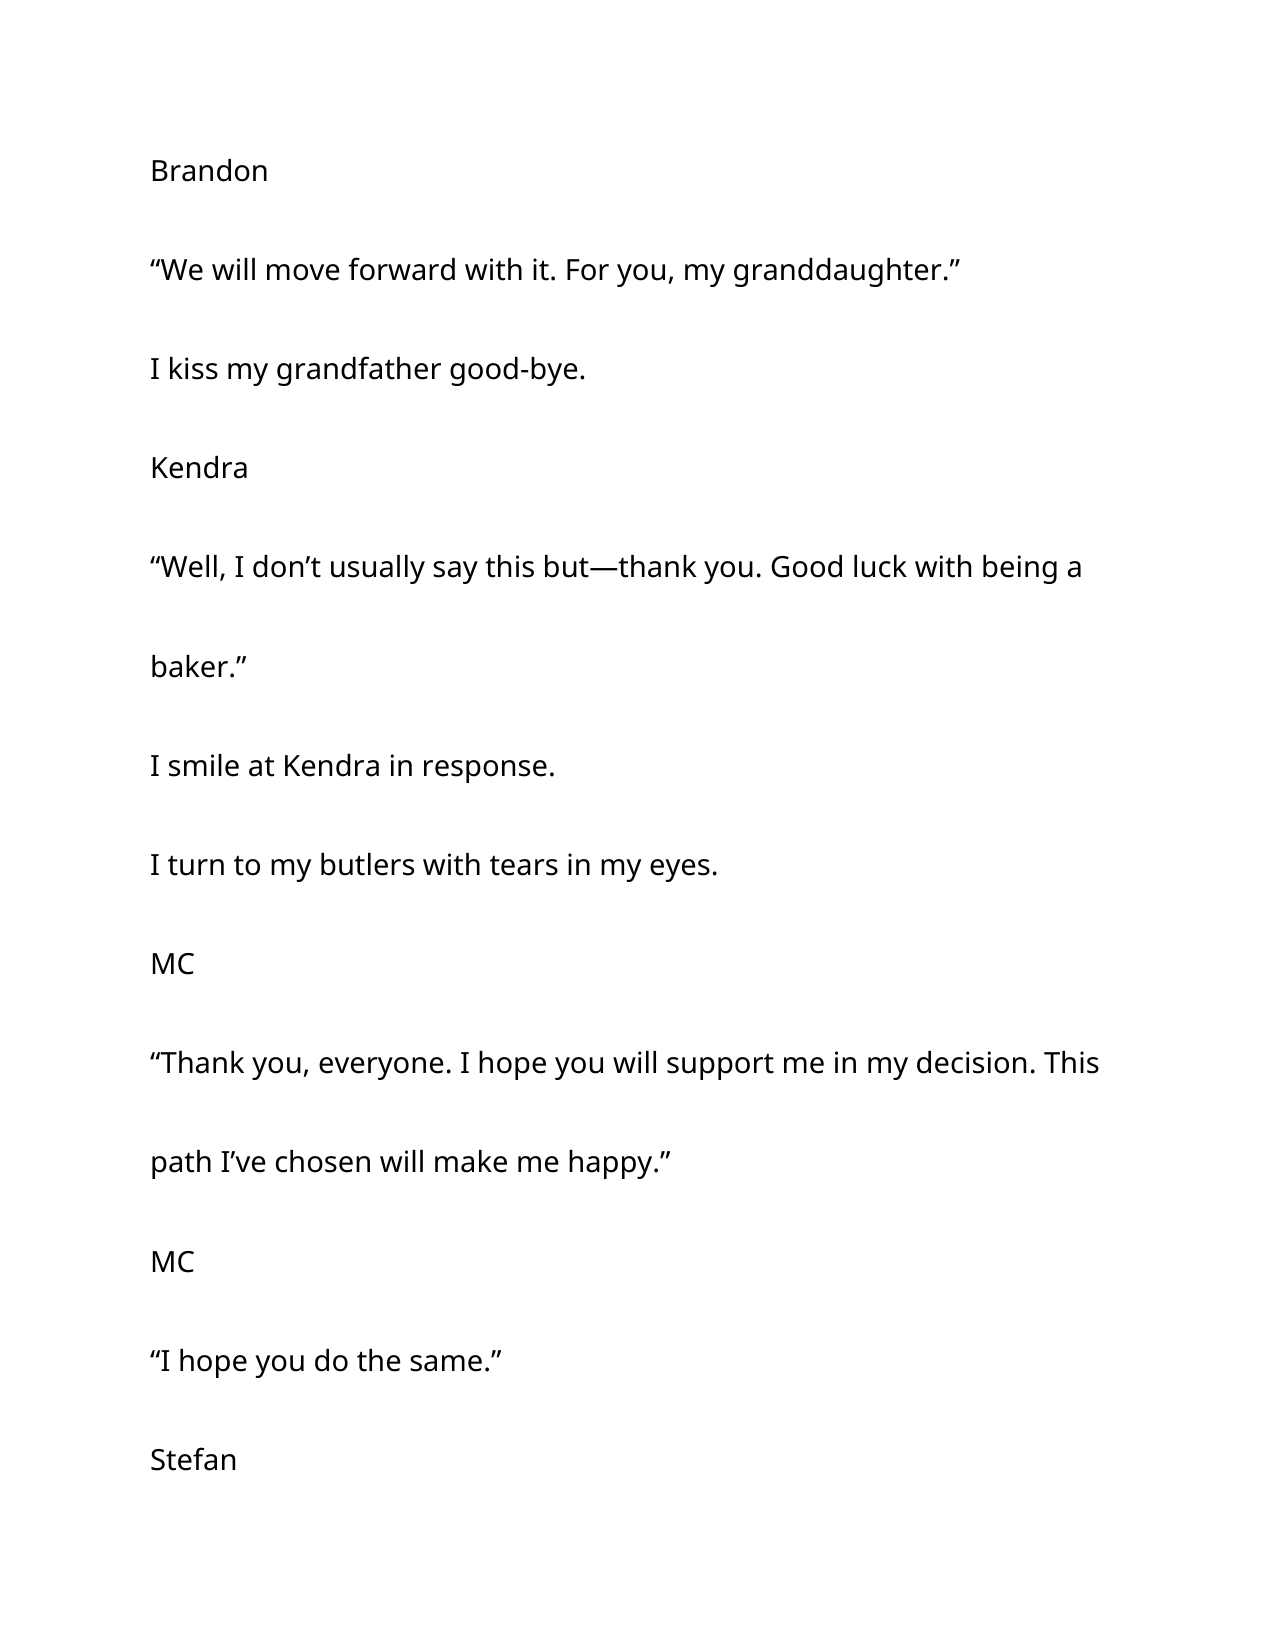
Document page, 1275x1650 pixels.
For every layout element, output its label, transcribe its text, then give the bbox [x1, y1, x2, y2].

text MC [150, 1241, 1125, 1281]
text “I hope you do the same.” [150, 1340, 1125, 1380]
text MC [150, 943, 1125, 983]
text Kendra [150, 447, 1125, 487]
text Stefan [150, 1439, 1125, 1479]
text I kiss my grandfather good-bye. [150, 348, 1125, 388]
text “We will move forward with it. For you, my granddaughter.” [150, 249, 1125, 289]
text Brandon [150, 150, 1125, 190]
text I smile at Kendra in response. [150, 745, 1125, 785]
text I turn to my butlers with tears in my eyes. [150, 844, 1125, 884]
text “Thank you, everyone. I hope you will support me in my decision. This path I’ve chosen will make me happy.” [150, 1042, 1125, 1181]
text “Well, I don’t usually say this but—thank you. Good luck with being a baker.” [150, 547, 1125, 686]
